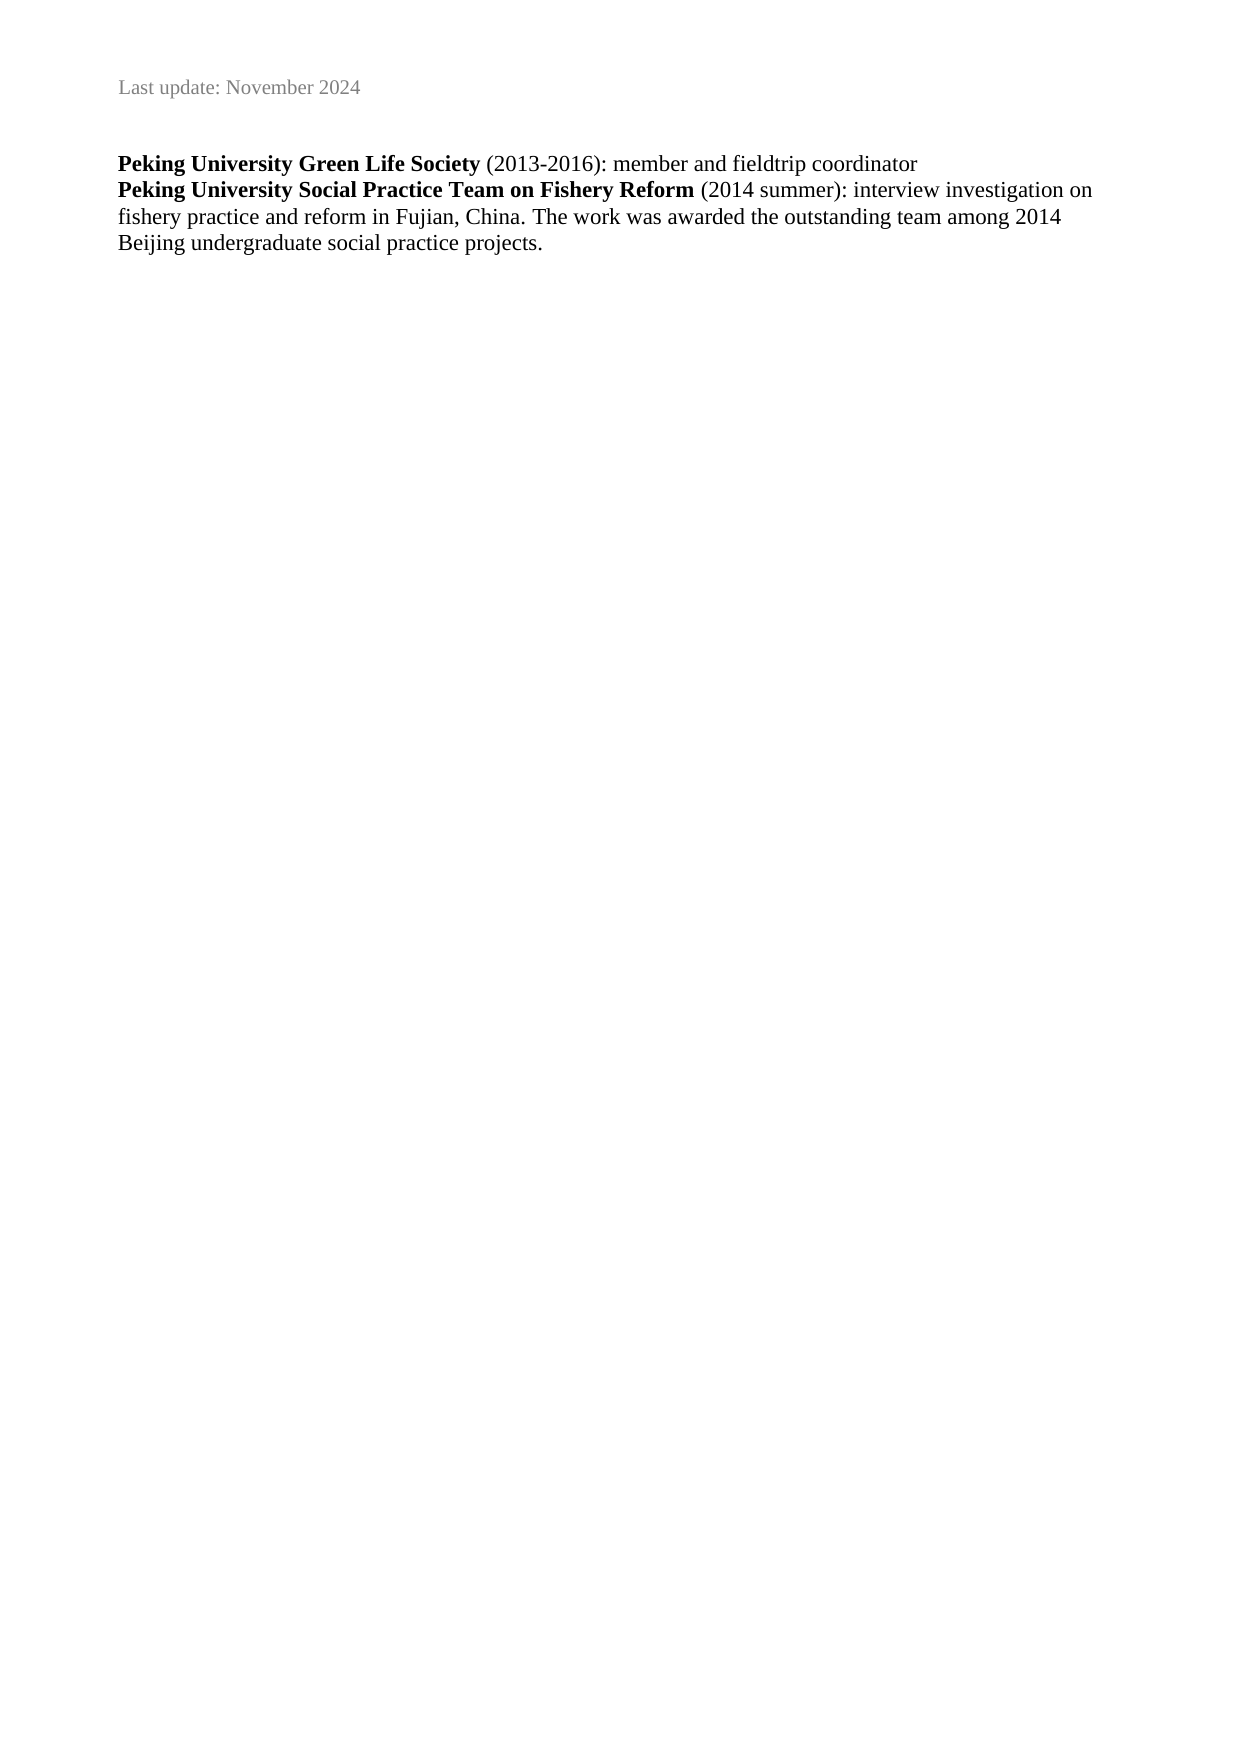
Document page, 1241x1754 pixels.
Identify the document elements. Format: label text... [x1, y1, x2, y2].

text Peking University Social Practice Team on Fishery Reform (2014 summer): interview investigation on fishery practice and reform in Fujian, China. The work was awarded the outstanding team among 2014 Beijing undergraduate social practice projects. [118, 176, 1122, 255]
text Peking University Green Life Society (2013-2016): member and fieldtrip coordinator [118, 150, 1122, 176]
